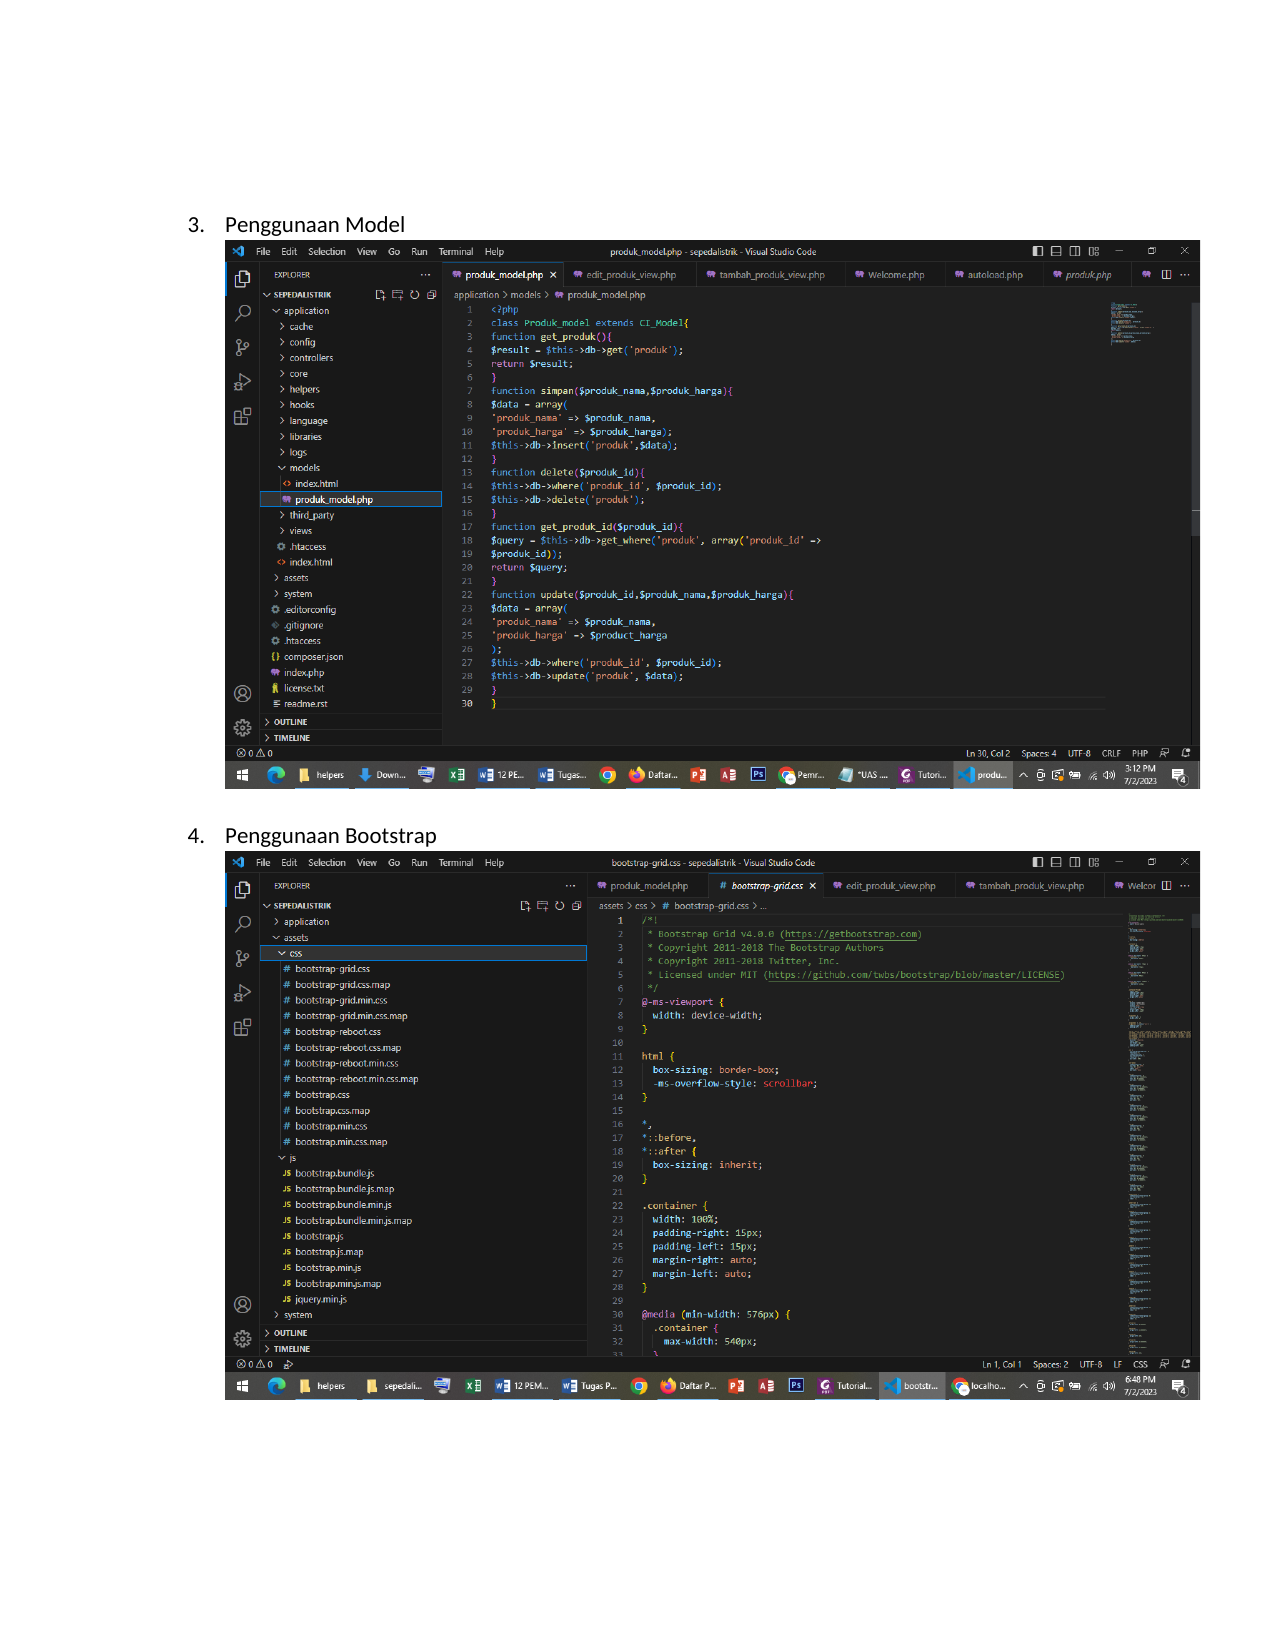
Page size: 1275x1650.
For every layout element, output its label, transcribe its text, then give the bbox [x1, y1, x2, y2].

picture [225, 240, 1200, 789]
picture [225, 851, 1200, 1400]
list Penggunaan Model [187, 210, 1125, 238]
list Penggunaan Bootstrap [187, 821, 1125, 849]
